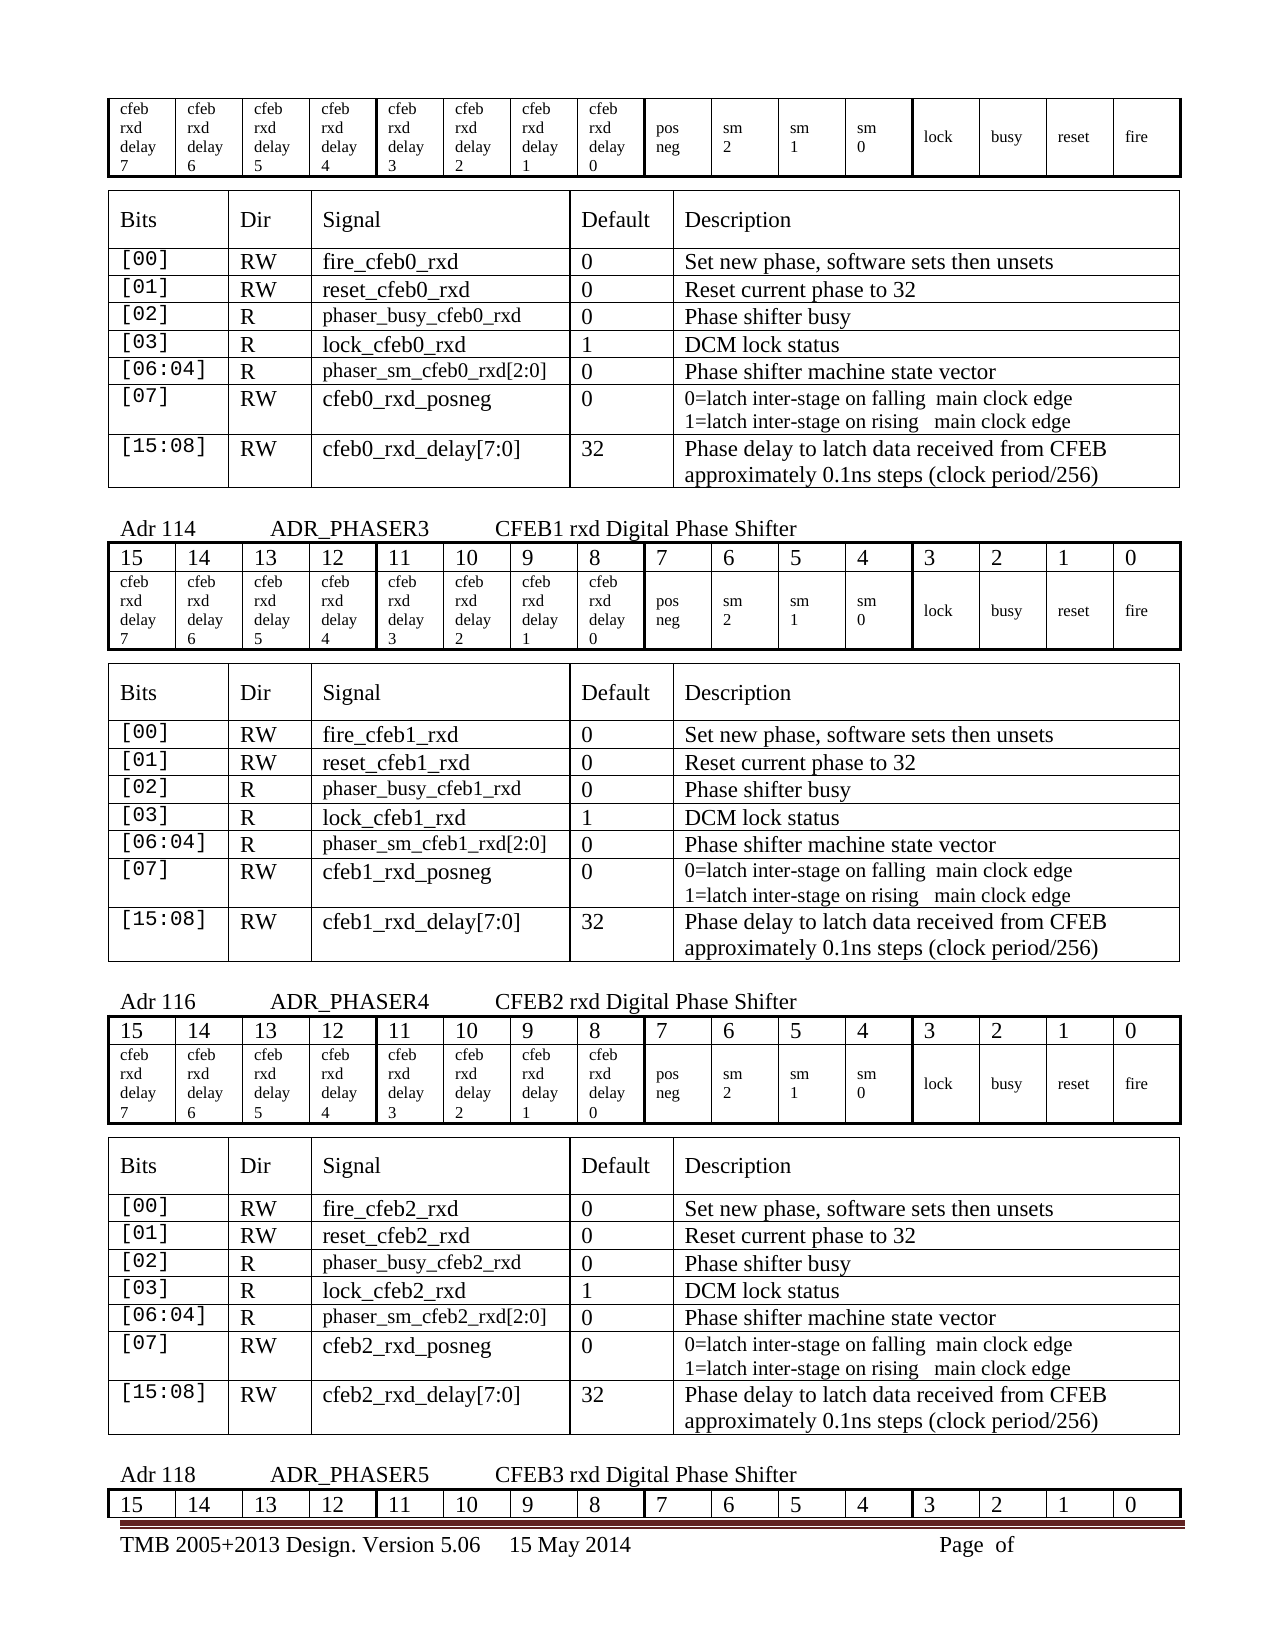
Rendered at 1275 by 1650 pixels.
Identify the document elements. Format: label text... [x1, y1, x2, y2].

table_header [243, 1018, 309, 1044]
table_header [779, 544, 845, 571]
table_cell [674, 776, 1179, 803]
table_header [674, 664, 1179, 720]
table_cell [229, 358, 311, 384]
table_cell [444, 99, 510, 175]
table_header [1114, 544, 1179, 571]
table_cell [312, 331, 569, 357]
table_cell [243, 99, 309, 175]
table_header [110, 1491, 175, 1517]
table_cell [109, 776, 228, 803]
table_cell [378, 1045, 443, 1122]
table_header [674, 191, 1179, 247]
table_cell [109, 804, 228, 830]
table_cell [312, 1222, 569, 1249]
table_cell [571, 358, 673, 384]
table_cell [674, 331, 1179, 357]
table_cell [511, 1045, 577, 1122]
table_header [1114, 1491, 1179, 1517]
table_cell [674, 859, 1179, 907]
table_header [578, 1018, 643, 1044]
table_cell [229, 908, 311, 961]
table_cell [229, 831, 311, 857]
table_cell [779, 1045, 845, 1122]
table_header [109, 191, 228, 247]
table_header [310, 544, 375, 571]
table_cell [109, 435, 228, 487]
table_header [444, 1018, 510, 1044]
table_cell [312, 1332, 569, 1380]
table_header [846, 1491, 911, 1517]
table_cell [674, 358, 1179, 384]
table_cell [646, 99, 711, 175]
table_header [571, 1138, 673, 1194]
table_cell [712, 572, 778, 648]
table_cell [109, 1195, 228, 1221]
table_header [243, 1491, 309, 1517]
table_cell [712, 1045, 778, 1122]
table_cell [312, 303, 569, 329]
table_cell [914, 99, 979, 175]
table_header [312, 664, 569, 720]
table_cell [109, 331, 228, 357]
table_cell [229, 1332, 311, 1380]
text Adr 116 ADR_PHASER4 CFEB2 rxd Digital Phase Shifter [120, 988, 1185, 1014]
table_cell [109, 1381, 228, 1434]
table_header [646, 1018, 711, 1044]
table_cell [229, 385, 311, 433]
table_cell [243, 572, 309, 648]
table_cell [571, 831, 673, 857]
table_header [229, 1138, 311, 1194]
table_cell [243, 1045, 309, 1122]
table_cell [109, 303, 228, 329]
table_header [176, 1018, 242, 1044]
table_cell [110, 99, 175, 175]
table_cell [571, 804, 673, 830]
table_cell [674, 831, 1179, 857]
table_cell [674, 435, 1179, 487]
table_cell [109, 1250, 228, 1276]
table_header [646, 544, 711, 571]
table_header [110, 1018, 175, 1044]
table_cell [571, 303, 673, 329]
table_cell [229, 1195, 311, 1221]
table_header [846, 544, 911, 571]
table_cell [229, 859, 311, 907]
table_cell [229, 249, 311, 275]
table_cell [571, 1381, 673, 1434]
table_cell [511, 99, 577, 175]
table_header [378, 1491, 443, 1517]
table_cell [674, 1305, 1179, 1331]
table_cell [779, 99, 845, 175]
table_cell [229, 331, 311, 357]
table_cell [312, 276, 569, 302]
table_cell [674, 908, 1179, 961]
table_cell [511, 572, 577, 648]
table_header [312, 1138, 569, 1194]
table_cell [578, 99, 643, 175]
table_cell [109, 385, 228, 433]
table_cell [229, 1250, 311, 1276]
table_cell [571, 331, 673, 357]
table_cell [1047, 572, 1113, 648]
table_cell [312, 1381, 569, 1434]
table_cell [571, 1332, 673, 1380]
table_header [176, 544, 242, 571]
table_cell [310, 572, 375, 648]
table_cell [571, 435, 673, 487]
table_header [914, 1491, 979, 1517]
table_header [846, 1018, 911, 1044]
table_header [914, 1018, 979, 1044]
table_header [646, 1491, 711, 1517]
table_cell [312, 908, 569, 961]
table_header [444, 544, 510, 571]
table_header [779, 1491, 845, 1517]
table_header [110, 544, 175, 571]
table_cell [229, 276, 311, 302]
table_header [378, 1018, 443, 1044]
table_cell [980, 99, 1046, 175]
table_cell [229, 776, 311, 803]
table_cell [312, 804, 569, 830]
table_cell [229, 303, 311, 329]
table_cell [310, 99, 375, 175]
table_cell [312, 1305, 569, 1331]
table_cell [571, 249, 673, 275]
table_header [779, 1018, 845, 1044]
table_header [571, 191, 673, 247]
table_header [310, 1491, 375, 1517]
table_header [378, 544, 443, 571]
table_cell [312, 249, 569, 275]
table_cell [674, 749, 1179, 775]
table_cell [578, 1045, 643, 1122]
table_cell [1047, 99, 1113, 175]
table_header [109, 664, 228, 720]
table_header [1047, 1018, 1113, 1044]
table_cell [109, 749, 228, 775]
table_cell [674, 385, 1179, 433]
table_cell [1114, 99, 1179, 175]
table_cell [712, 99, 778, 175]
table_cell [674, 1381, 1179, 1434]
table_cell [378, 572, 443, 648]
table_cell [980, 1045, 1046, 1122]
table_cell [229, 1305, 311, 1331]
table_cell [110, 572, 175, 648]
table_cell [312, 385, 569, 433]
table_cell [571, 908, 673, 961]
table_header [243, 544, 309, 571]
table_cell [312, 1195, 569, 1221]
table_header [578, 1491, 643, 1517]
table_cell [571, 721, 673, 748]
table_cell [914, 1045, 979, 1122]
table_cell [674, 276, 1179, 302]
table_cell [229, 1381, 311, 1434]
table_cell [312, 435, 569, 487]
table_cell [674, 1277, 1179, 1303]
text Adr 118 ADR_PHASER5 CFEB3 rxd Digital Phase Shifter [120, 1461, 1185, 1487]
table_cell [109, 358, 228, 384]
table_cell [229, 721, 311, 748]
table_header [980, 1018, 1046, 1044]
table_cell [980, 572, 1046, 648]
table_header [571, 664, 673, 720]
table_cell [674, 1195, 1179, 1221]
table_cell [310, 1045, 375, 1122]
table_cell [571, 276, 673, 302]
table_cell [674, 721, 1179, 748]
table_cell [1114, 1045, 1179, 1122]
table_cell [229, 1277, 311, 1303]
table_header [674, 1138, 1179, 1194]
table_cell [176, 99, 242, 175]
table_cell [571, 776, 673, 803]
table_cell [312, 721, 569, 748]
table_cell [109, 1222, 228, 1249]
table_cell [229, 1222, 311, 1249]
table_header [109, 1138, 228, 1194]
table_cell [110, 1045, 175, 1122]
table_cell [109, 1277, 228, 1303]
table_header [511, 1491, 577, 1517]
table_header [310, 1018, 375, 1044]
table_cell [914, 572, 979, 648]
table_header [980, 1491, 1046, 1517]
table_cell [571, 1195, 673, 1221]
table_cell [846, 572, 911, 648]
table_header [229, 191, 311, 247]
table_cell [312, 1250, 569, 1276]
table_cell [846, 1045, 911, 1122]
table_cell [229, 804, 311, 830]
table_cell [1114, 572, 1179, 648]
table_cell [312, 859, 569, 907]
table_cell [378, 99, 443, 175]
text Adr 114 ADR_PHASER3 CFEB1 rxd Digital Phase Shifter [120, 515, 1185, 541]
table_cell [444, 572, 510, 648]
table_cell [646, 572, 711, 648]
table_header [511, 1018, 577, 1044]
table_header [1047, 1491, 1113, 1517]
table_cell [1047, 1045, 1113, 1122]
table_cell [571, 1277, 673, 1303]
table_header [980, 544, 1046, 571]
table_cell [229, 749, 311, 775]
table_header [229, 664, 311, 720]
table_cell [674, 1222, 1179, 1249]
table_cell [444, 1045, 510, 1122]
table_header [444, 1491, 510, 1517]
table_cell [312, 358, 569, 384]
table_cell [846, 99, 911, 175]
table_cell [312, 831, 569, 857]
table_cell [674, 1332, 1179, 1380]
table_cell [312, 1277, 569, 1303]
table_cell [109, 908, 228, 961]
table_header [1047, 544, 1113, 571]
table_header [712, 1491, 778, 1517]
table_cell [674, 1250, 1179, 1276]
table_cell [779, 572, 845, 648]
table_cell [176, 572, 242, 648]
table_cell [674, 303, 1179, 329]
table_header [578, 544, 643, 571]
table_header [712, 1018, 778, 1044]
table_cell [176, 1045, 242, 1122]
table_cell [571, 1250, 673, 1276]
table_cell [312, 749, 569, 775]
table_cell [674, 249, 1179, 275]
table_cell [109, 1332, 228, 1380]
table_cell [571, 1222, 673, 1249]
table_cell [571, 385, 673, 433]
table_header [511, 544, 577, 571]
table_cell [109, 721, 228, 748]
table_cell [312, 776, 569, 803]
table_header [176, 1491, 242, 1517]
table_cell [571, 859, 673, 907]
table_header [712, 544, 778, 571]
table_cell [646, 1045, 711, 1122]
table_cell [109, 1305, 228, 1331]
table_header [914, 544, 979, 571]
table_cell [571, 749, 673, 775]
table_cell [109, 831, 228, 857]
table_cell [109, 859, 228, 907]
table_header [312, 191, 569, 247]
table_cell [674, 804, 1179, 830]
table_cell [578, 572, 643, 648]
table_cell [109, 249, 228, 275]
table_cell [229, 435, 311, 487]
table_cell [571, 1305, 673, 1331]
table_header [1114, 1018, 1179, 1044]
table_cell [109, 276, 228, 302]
